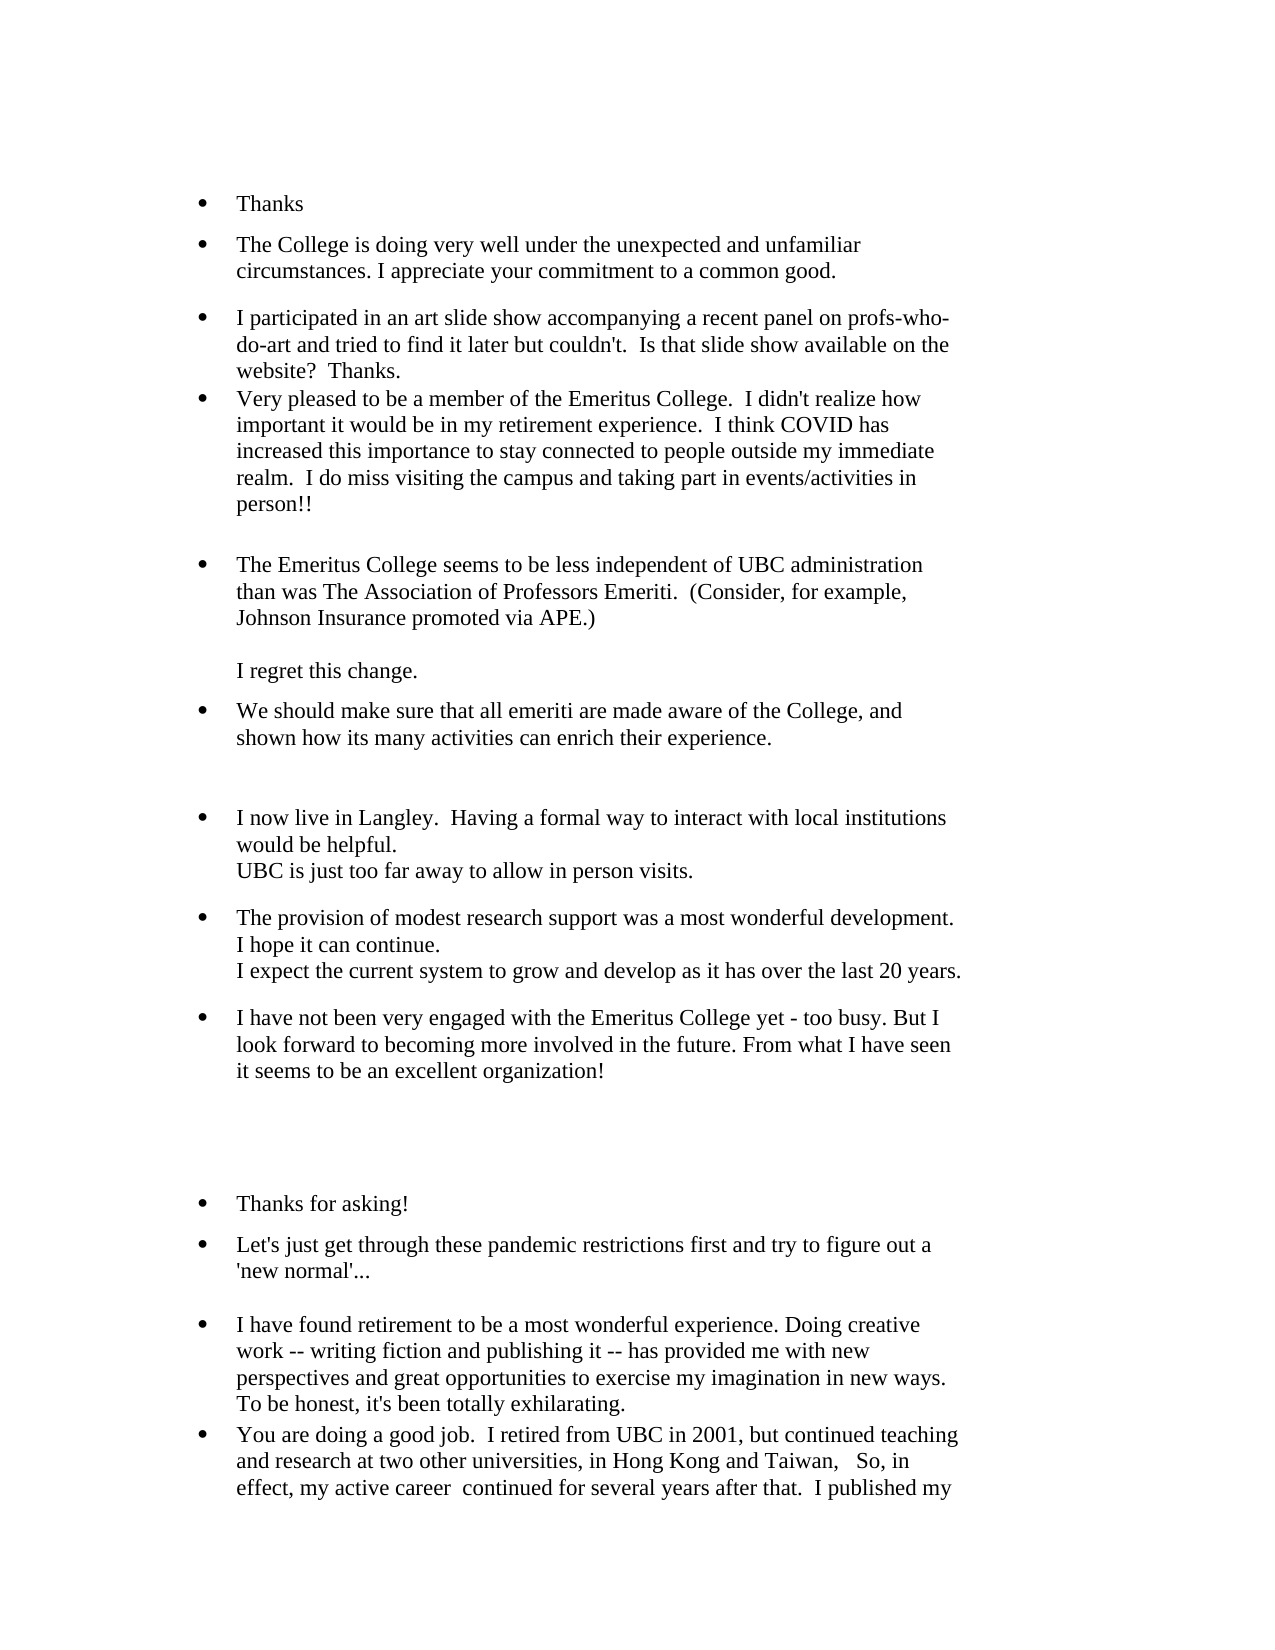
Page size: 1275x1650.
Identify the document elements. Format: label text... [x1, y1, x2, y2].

table_cell Thanks for asking! [150, 1083, 975, 1217]
table_cell I have not been very engaged with the Emeritus College yet - too busy. But I look forward to becoming more involved in the future. From what I have seen it seems to be an excellent organization! [150, 983, 975, 1083]
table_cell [150, 1417, 975, 1500]
table_cell The College is doing very well under the unexpected and unfamiliar circumstances. I appreciate your commitment to a common good. [150, 217, 975, 283]
table_cell The provision of modest research support was a most wonderful development. I hope it can continue. I expect the current system to grow and develop as it has over the last 20 years. [150, 883, 975, 983]
table_cell The Emeritus College seems to be less independent of UBC administration than was The Association of Professors Emeriti. (Consider, for example, Johnson Insurance promoted via APE.) I regret this change. [150, 517, 975, 683]
table_cell I participated in an art slide show accompanying a recent panel on profs-who-do-art and tried to find it later but couldn't. Is that slide show available on the website? Thanks. [150, 283, 975, 383]
table_cell I now live in Langley. Having a formal way to interact with local institutions would be helpful. UBC is just too far away to allow in person visits. [150, 750, 975, 883]
table_cell Very pleased to be a member of the Emeritus College. I didn't realize how important it would be in my retirement experience. I think COVID has increased this importance to stay connected to people outside my immediate realm. I do miss visiting the campus and taking part in events/activities in person!! [150, 383, 975, 517]
table_cell Let's just get through these pandemic restrictions first and try to figure out a 'new normal'... [150, 1217, 975, 1283]
table_cell I have found retirement to be a most wonderful experience. Doing creative work -- writing fiction and publishing it -- has provided me with new perspectives and great opportunities to exercise my imagination in new ways. To be honest, it's been totally exhilarating. [150, 1283, 975, 1417]
table_cell Thanks [150, 150, 975, 217]
table_cell We should make sure that all emeriti are made aware of the College, and shown how its many activities can enrich their experience. [150, 683, 975, 750]
